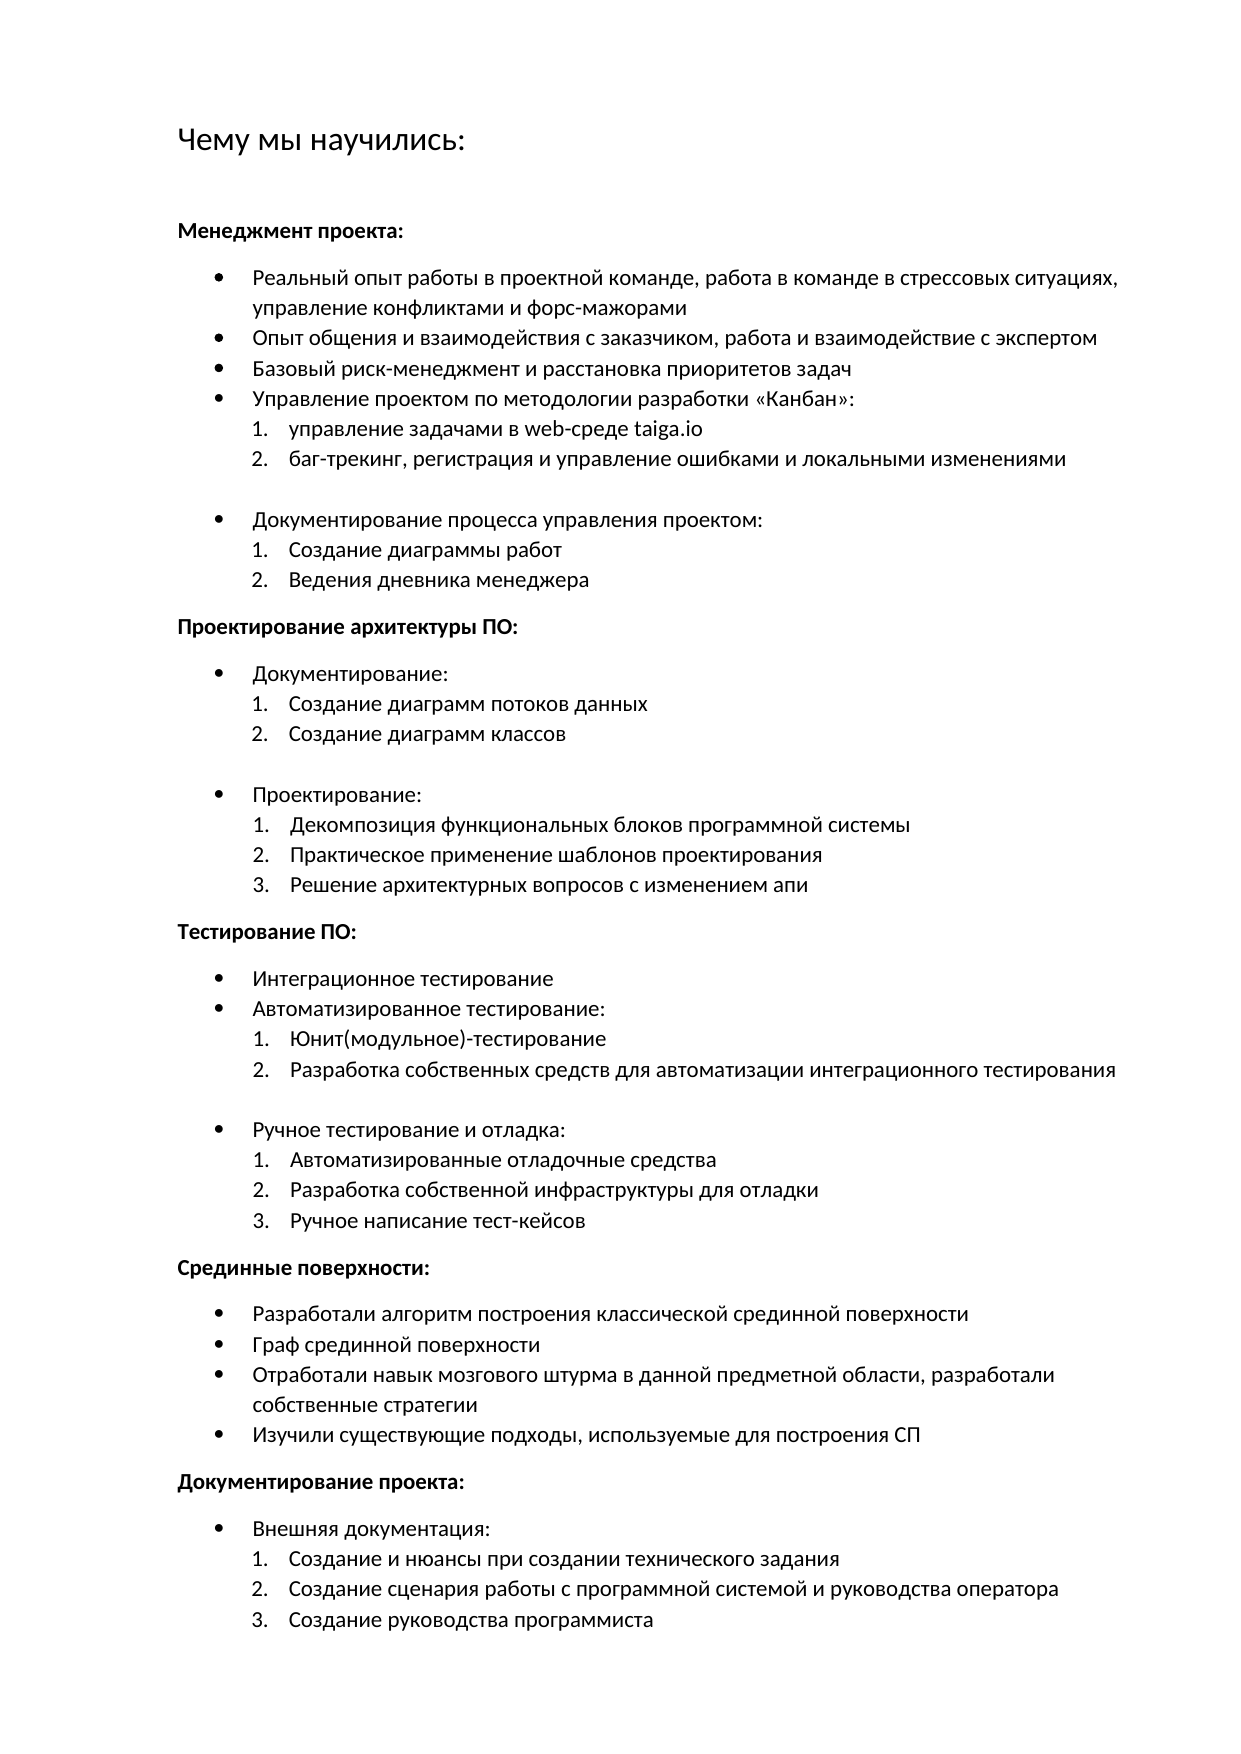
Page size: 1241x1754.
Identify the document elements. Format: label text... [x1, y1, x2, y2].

list Решение архитектурных вопросов с изменением апи [252, 870, 1152, 898]
list Управление проектом по методологии разработки «Канбан»: [215, 384, 1152, 412]
list Проектирование: [215, 780, 1152, 808]
list Автоматизированное тестирование: [215, 994, 1152, 1022]
list Ручное написание тест-кейсов [252, 1206, 1152, 1234]
list Разработка собственных средств для автоматизации интеграционного тестирования [252, 1055, 1152, 1083]
list Граф срединной поверхности [215, 1330, 1152, 1358]
list Ручное тестирование и отладка: [215, 1115, 1152, 1143]
list Отработали навык мозгового штурма в данной предметной области, разработали собственные стратегии [215, 1360, 1152, 1418]
list Базовый риск-менеджмент и расстановка приоритетов задач [215, 354, 1152, 382]
list Создание диаграмм потоков данных [251, 689, 1152, 717]
list Реальный опыт работы в проектной команде, работа в команде в стрессовых ситуациях, управление конфликтами и форс-мажорами [215, 263, 1152, 321]
list баг-трекинг, регистрация и управление ошибками и локальными изменениями [251, 444, 1152, 472]
list Внешняя документация: [215, 1514, 1152, 1542]
list Документирование: [215, 659, 1152, 687]
list Изучили существующие подходы, используемые для построения СП [215, 1420, 1152, 1448]
list Создание и нюансы при создании технического задания [251, 1544, 1152, 1572]
list управление задачами в web-среде taiga.io [251, 414, 1152, 442]
list Создание руководства программиста [251, 1605, 1152, 1633]
text Документирование проекта: [177, 1467, 1152, 1495]
list Автоматизированные отладочные средства [252, 1145, 1152, 1173]
list Создание сценария работы с программной системой и руководства оператора [251, 1574, 1152, 1603]
text Менеджмент проекта: [177, 216, 1152, 244]
list Создание диаграммы работ [251, 535, 1152, 563]
list Разработка собственной инфраструктуры для отладки [252, 1176, 1152, 1204]
list Декомпозиция функциональных блоков программной системы [252, 810, 1152, 838]
text Срединные поверхности: [177, 1253, 1152, 1281]
text Чему мы научились: [177, 118, 1152, 159]
list Разработали алгоритм построения классической срединной поверхности [215, 1299, 1152, 1328]
list Интеграционное тестирование [215, 964, 1152, 992]
list Опыт общения и взаимодействия с заказчиком, работа и взаимодействие с экспертом [215, 323, 1152, 352]
list Ведения дневника менеджера [251, 565, 1152, 593]
text Проектирование архитектуры ПО: [177, 612, 1152, 640]
list Создание диаграмм классов [251, 719, 1152, 747]
list Практическое применение шаблонов проектирования [252, 840, 1152, 868]
list Документирование процесса управления проектом: [215, 505, 1152, 533]
text Тестирование ПО: [177, 917, 1152, 945]
list Юнит(модульное)-тестирование [252, 1024, 1152, 1053]
